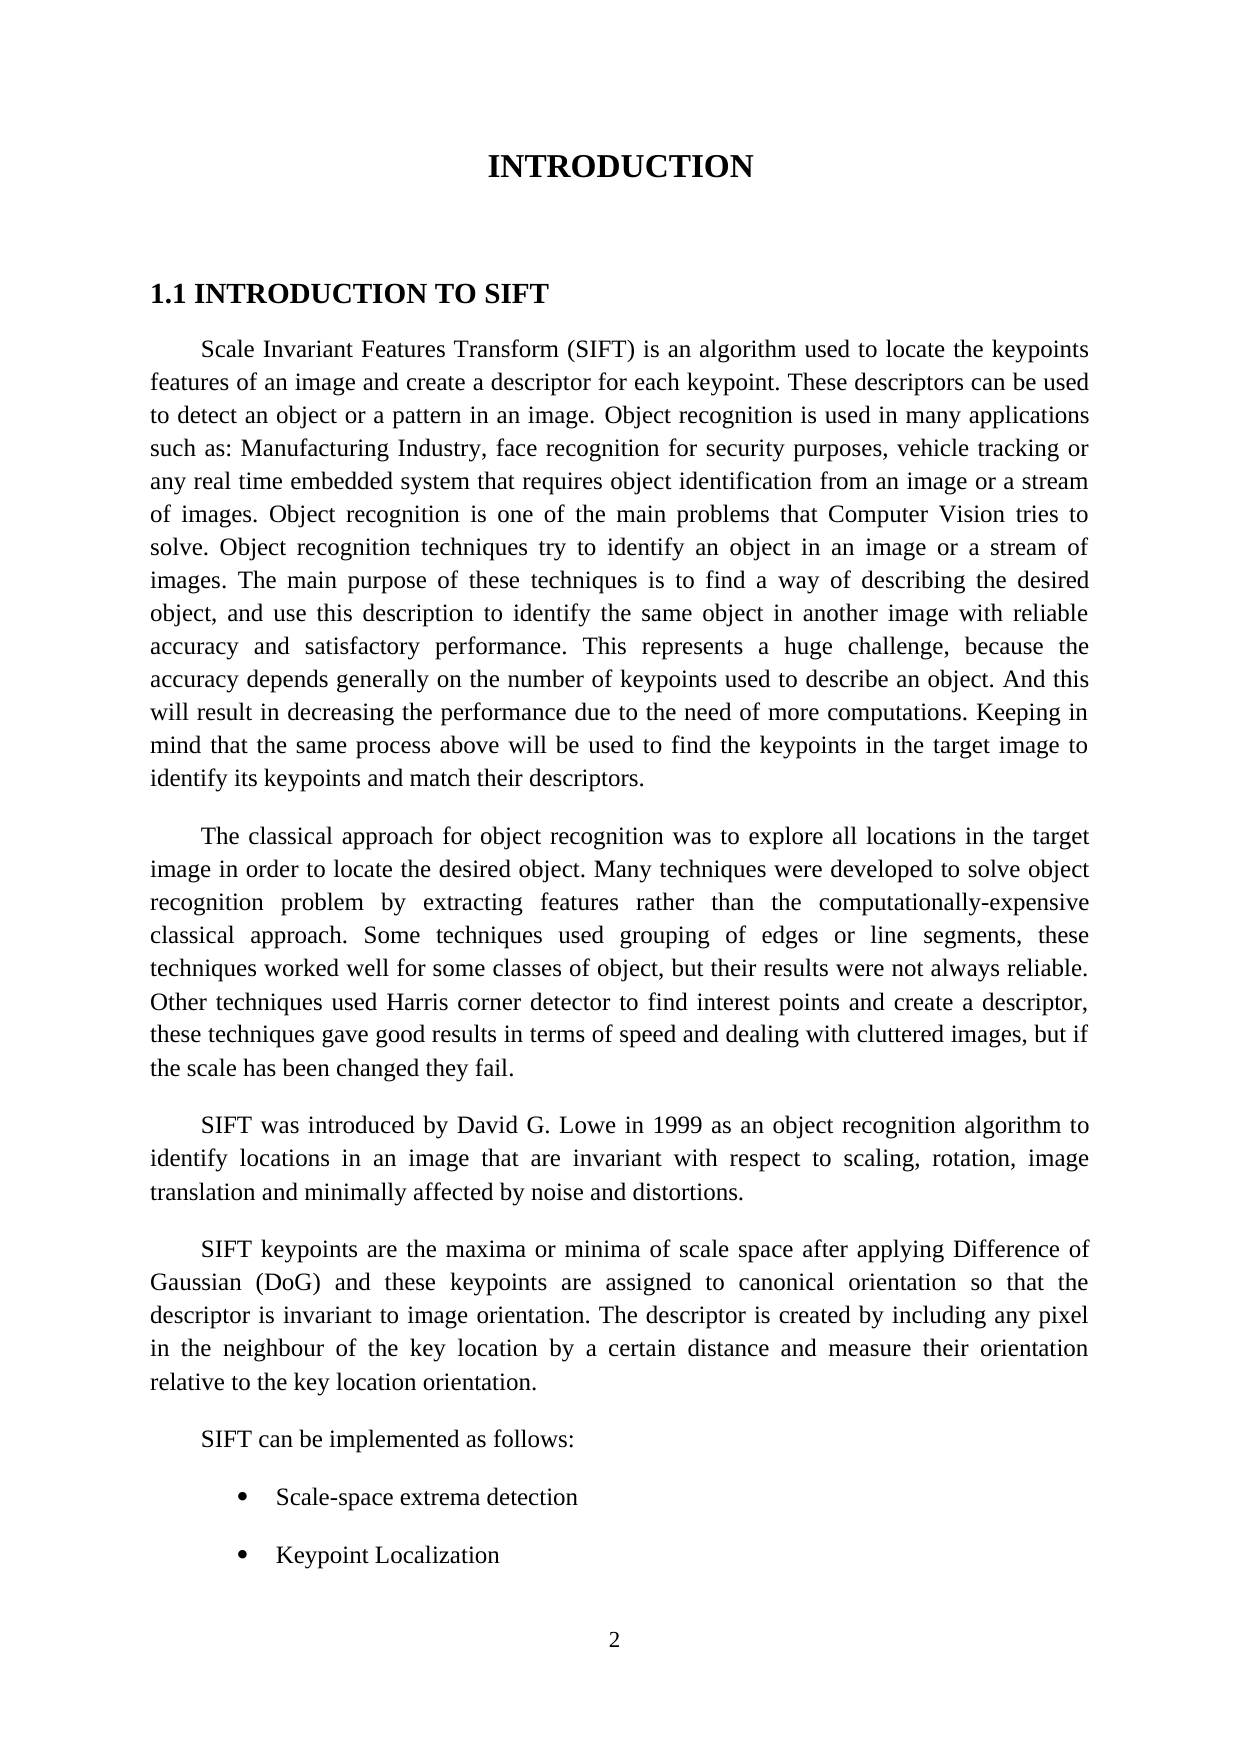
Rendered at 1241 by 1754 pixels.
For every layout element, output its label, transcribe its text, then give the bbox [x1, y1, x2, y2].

text The classical approach for object recognition was to explore all locations in the target image in order to locate the desired object. Many techniques were developed to solve object recognition problem by extracting features rather than the computationally-expensive classical approach. Some techniques used grouping of edges or line segments, these techniques worked well for some classes of object, but their results were not always reliable. Other techniques used Harris corner detector to find interest points and create a descriptor, these techniques gave good results in terms of speed and dealing with cluttered images, but if the scale has been changed they fail. [150, 821, 1090, 1081]
list Keypoint Localization [238, 1540, 1090, 1569]
subtitle INTRODUCTION TO SIFT [150, 276, 1176, 309]
text SIFT can be implemented as follows: [150, 1424, 1090, 1453]
list Scale-space extrema detection [238, 1482, 1090, 1511]
text SIFT was introduced by David G. Lowe in 1999 as an object recognition algorithm to identify locations in an image that are invariant with respect to scaling, rotation, image translation and minimally affected by noise and distortions. [150, 1111, 1090, 1205]
subtitle INTRODUCTION [150, 146, 1091, 184]
text SIFT keypoints are the maxima or minima of scale space after applying Difference of Gaussian (DoG) and these keypoints are assigned to canonical orientation so that the descriptor is invariant to image orientation. The descriptor is created by including any pixel in the neighbour of the key location by a certain distance and measure their orientation relative to the key location orientation. [150, 1234, 1090, 1395]
text Scale Invariant Features Transform (SIFT) is an algorithm used to locate the keypoints features of an image and create a descriptor for each keypoint. These descriptors can be used to detect an object or a pattern in an image. Object recognition is used in many applications such as: Manufacturing Industry, face recognition for security purposes, vehicle tracking or any real time embedded system that requires object identification from an image or a stream of images. Object recognition is one of the main problems that Computer Vision tries to solve. Object recognition techniques try to identify an object in an image or a stream of images. The main purpose of these techniques is to find a way of describing the desired object, and use this description to identify the same object in another image with reliable accuracy and satisfactory performance. This represents a huge challenge, because the accuracy depends generally on the number of keypoints used to describe an object. And this will result in decreasing the performance due to the need of more computations. Keeping in mind that the same process above will be used to find the keypoints in the target image to identify its keypoints and match their descriptors. [150, 334, 1090, 792]
